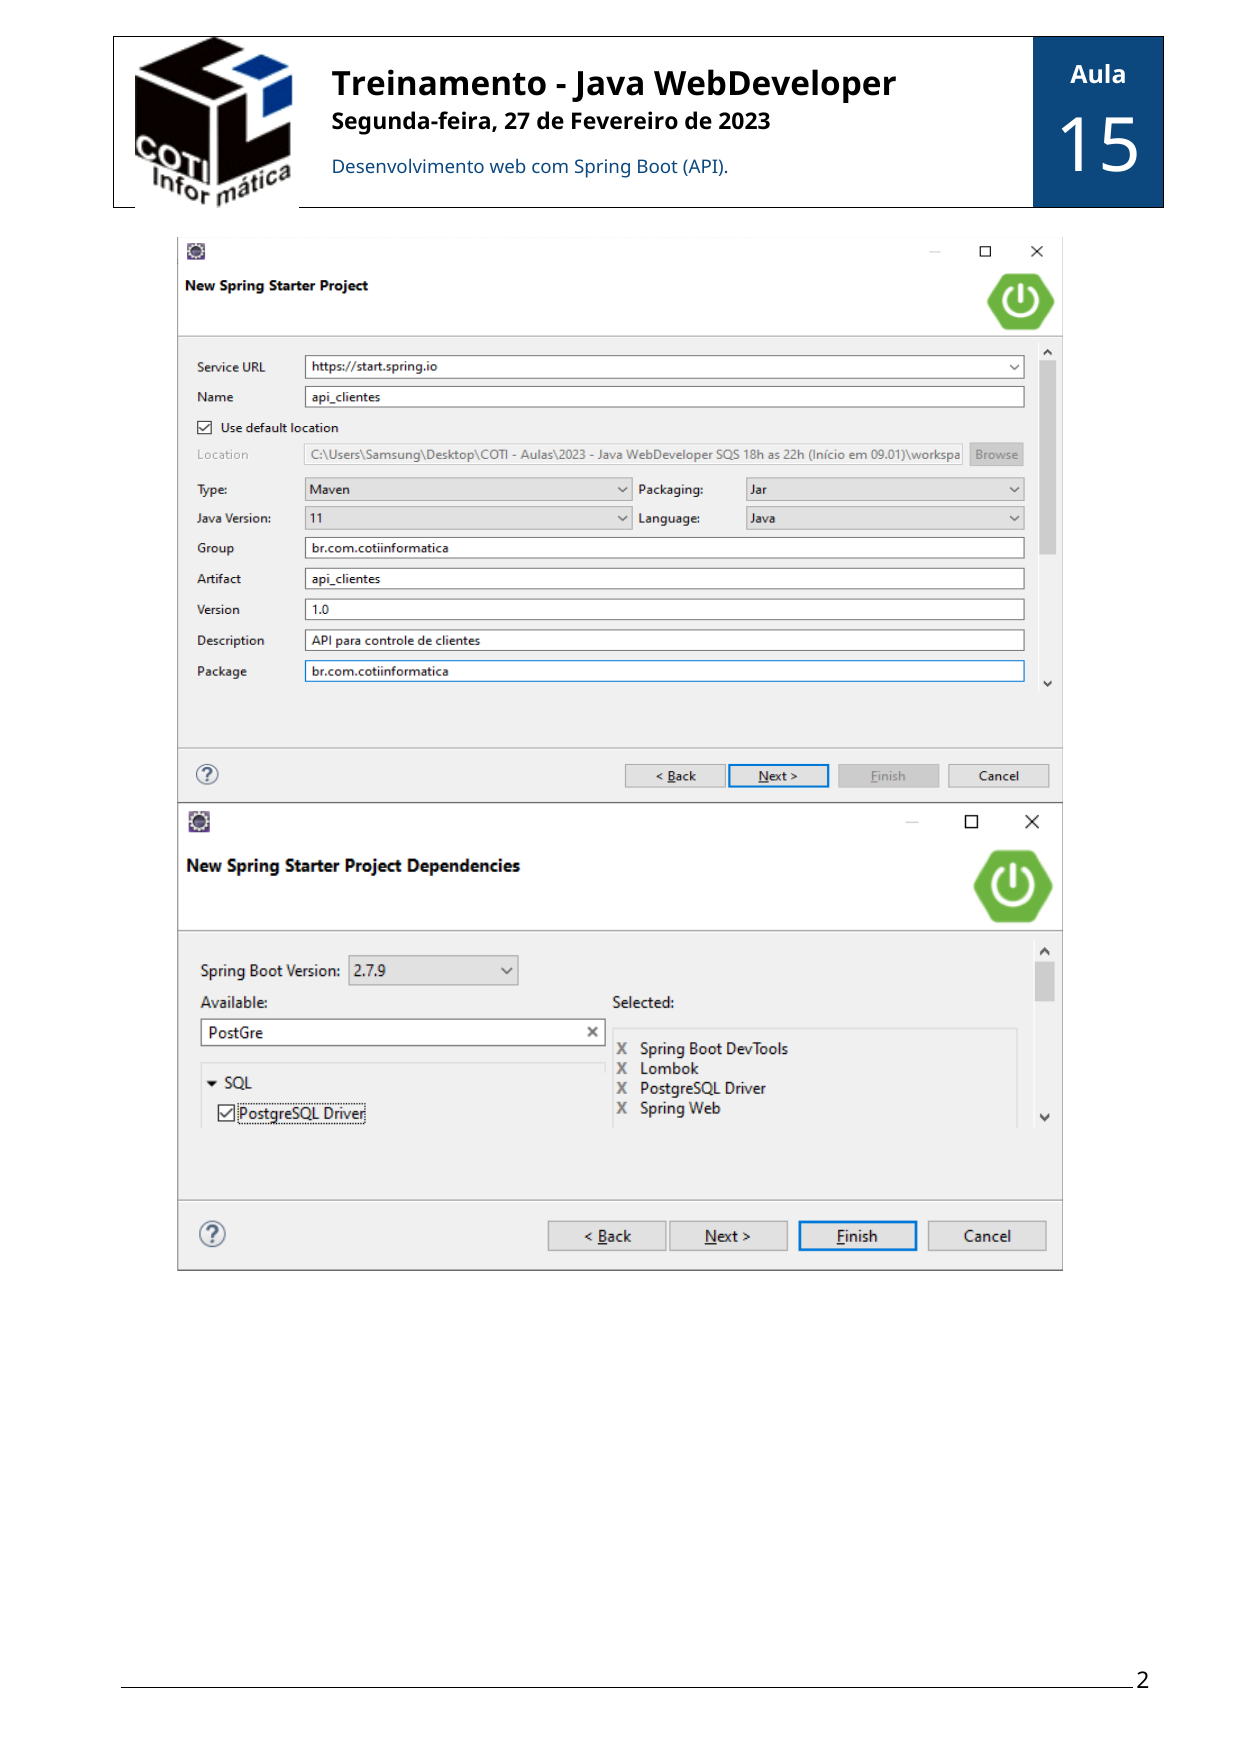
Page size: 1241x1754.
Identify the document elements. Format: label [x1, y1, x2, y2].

picture [177, 237, 1063, 1271]
